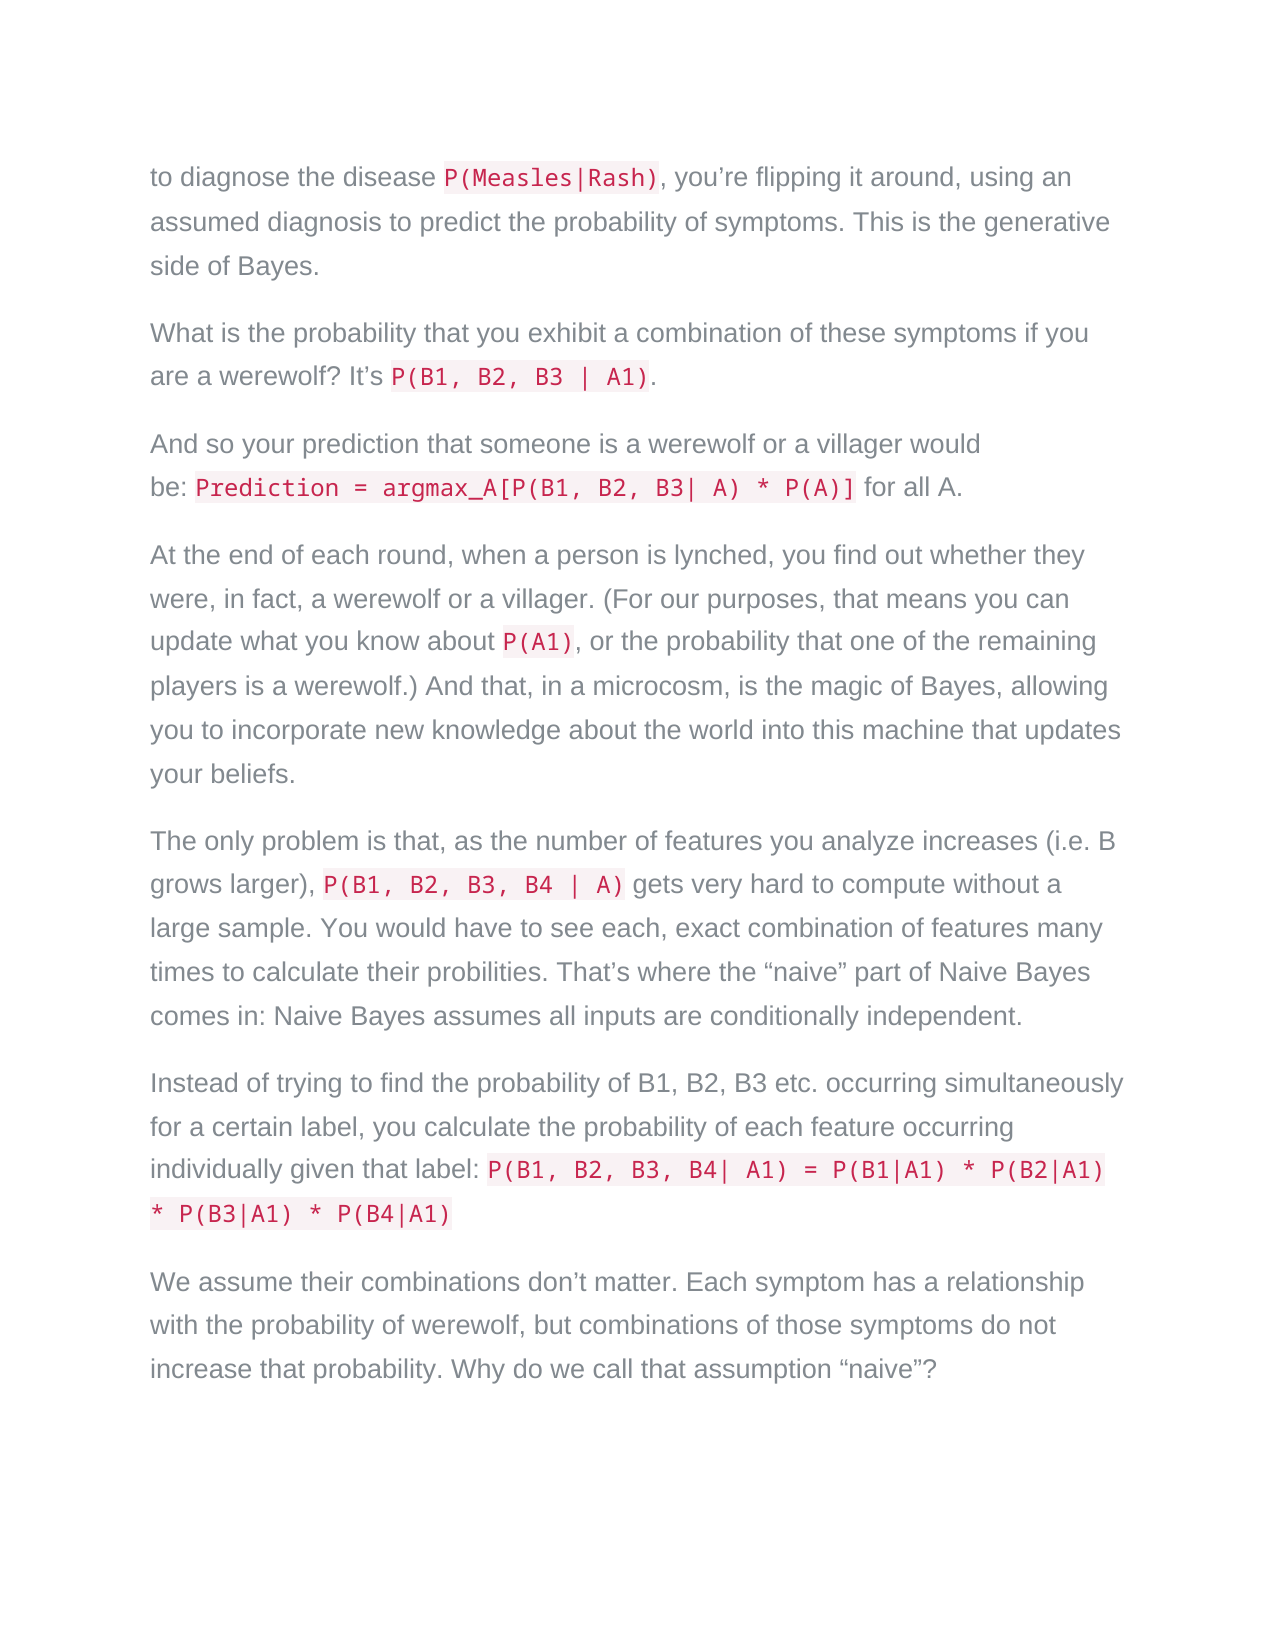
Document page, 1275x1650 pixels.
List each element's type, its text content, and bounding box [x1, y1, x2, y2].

text We assume their combinations don’t matter. Each symptom has a relationship with the probability of werewolf, but combinations of those symptoms do not increase that probability. Why do we call that assumption “naive”? [150, 1253, 1125, 1384]
text And so your prediction that someone is a werewolf or a villager would be: Prediction = argmax_A[P(B1, B2, B3| A) * P(A)] for all A. [150, 416, 1125, 503]
text What is the probability that you exhibit a combination of these symptoms if you are a werewolf? It’s P(B1, B2, B3 | A1). [150, 305, 1125, 392]
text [150, 150, 1125, 281]
text At the end of each round, when a person is lynched, you find out whether they were, in fact, a werewolf or a villager. (For our purposes, that means you can update what you know about P(A1), or the probability that one of the remaining players is a werewolf.) And that, in a microcosm, is the magic of Bayes, allowing you to incorporate new knowledge about the world into this machine that updates your beliefs. [150, 527, 1125, 789]
text Instead of trying to find the probability of B1, B2, B3 etc. occurring simultaneously for a certain label, you calculate the probability of each feature occurring individually given that label: P(B1, B2, B3, B4| A1) = P(B1|A1) * P(B2|A1) * P(B3|A1) * P(B4|A1) [150, 1055, 1125, 1230]
text The only problem is that, as the number of features you analyze increases (i.e. B grows larger), P(B1, B2, B3, B4 | A) gets very hard to compute without a large sample. You would have to see each, exact combination of features many times to calculate their probilities. That’s where the “naive” part of Naive Bayes comes in: Naive Bayes assumes all inputs are conditionally independent. [150, 812, 1125, 1031]
